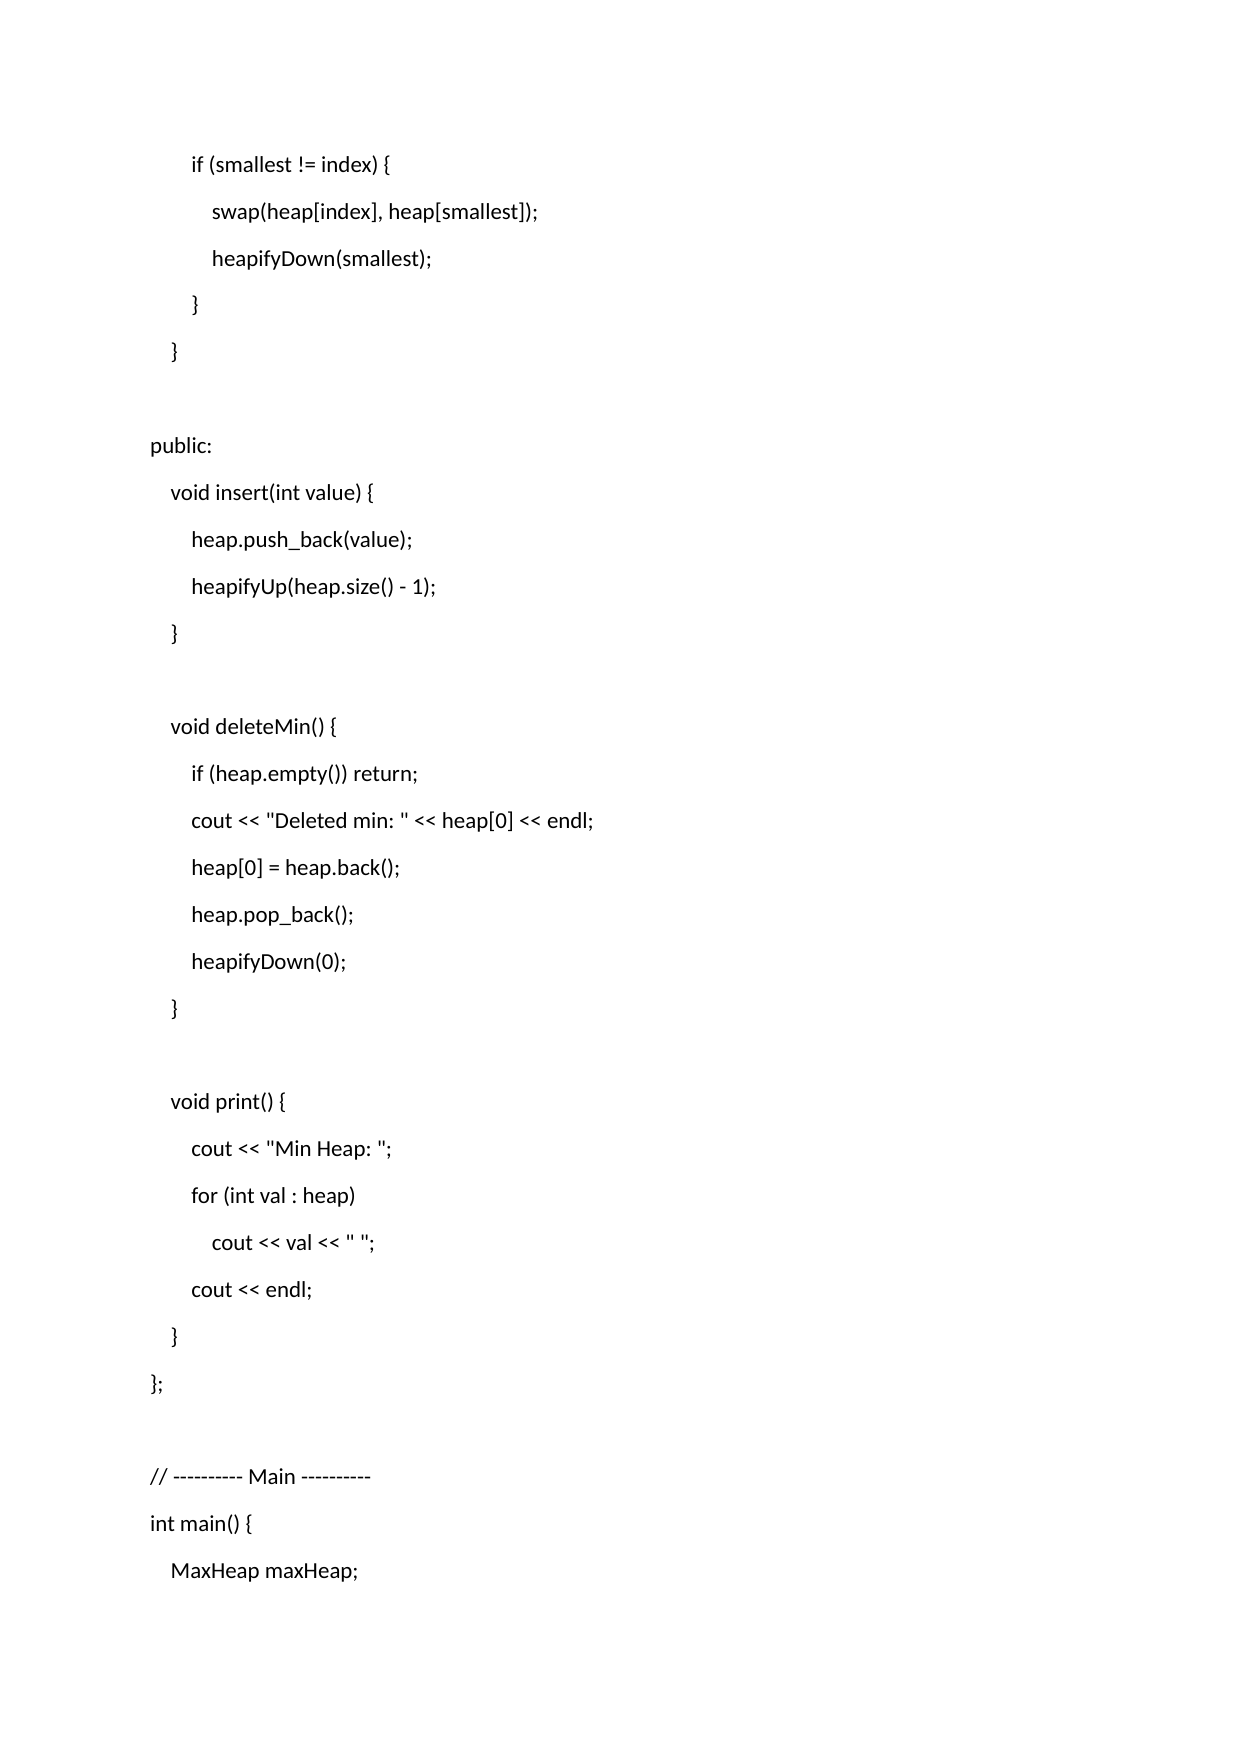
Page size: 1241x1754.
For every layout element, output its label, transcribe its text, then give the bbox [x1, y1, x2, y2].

text swap(heap[index], heap[smallest]); [150, 197, 1090, 225]
text heapifyDown(0); [150, 947, 1090, 975]
text if (heap.empty()) return; [150, 759, 1090, 787]
text cout << endl; [150, 1275, 1090, 1303]
text } [150, 994, 1090, 1022]
text heap[0] = heap.back(); [150, 853, 1090, 881]
text } [150, 1322, 1090, 1350]
text } [150, 291, 1090, 319]
text // ---------- Main ---------- [150, 1462, 1090, 1491]
text heap.push_back(value); [150, 525, 1090, 553]
text } [150, 619, 1090, 647]
text heap.pop_back(); [150, 900, 1090, 928]
text public: [150, 431, 1090, 459]
text }; [150, 1369, 1090, 1397]
text cout << "Deleted min: " << heap[0] << endl; [150, 806, 1090, 834]
text MaxHeap maxHeap; [150, 1556, 1090, 1584]
text void insert(int value) { [150, 478, 1090, 506]
text void deleteMin() { [150, 712, 1090, 741]
text for (int val : heap) [150, 1181, 1090, 1209]
text } [150, 337, 1090, 366]
text int main() { [150, 1509, 1090, 1537]
text heapifyUp(heap.size() - 1); [150, 572, 1090, 600]
text cout << "Min Heap: "; [150, 1134, 1090, 1162]
text if (smallest != index) { [150, 150, 1090, 178]
text void print() { [150, 1087, 1090, 1116]
text heapifyDown(smallest); [150, 244, 1090, 272]
text cout << val << " "; [150, 1228, 1090, 1256]
